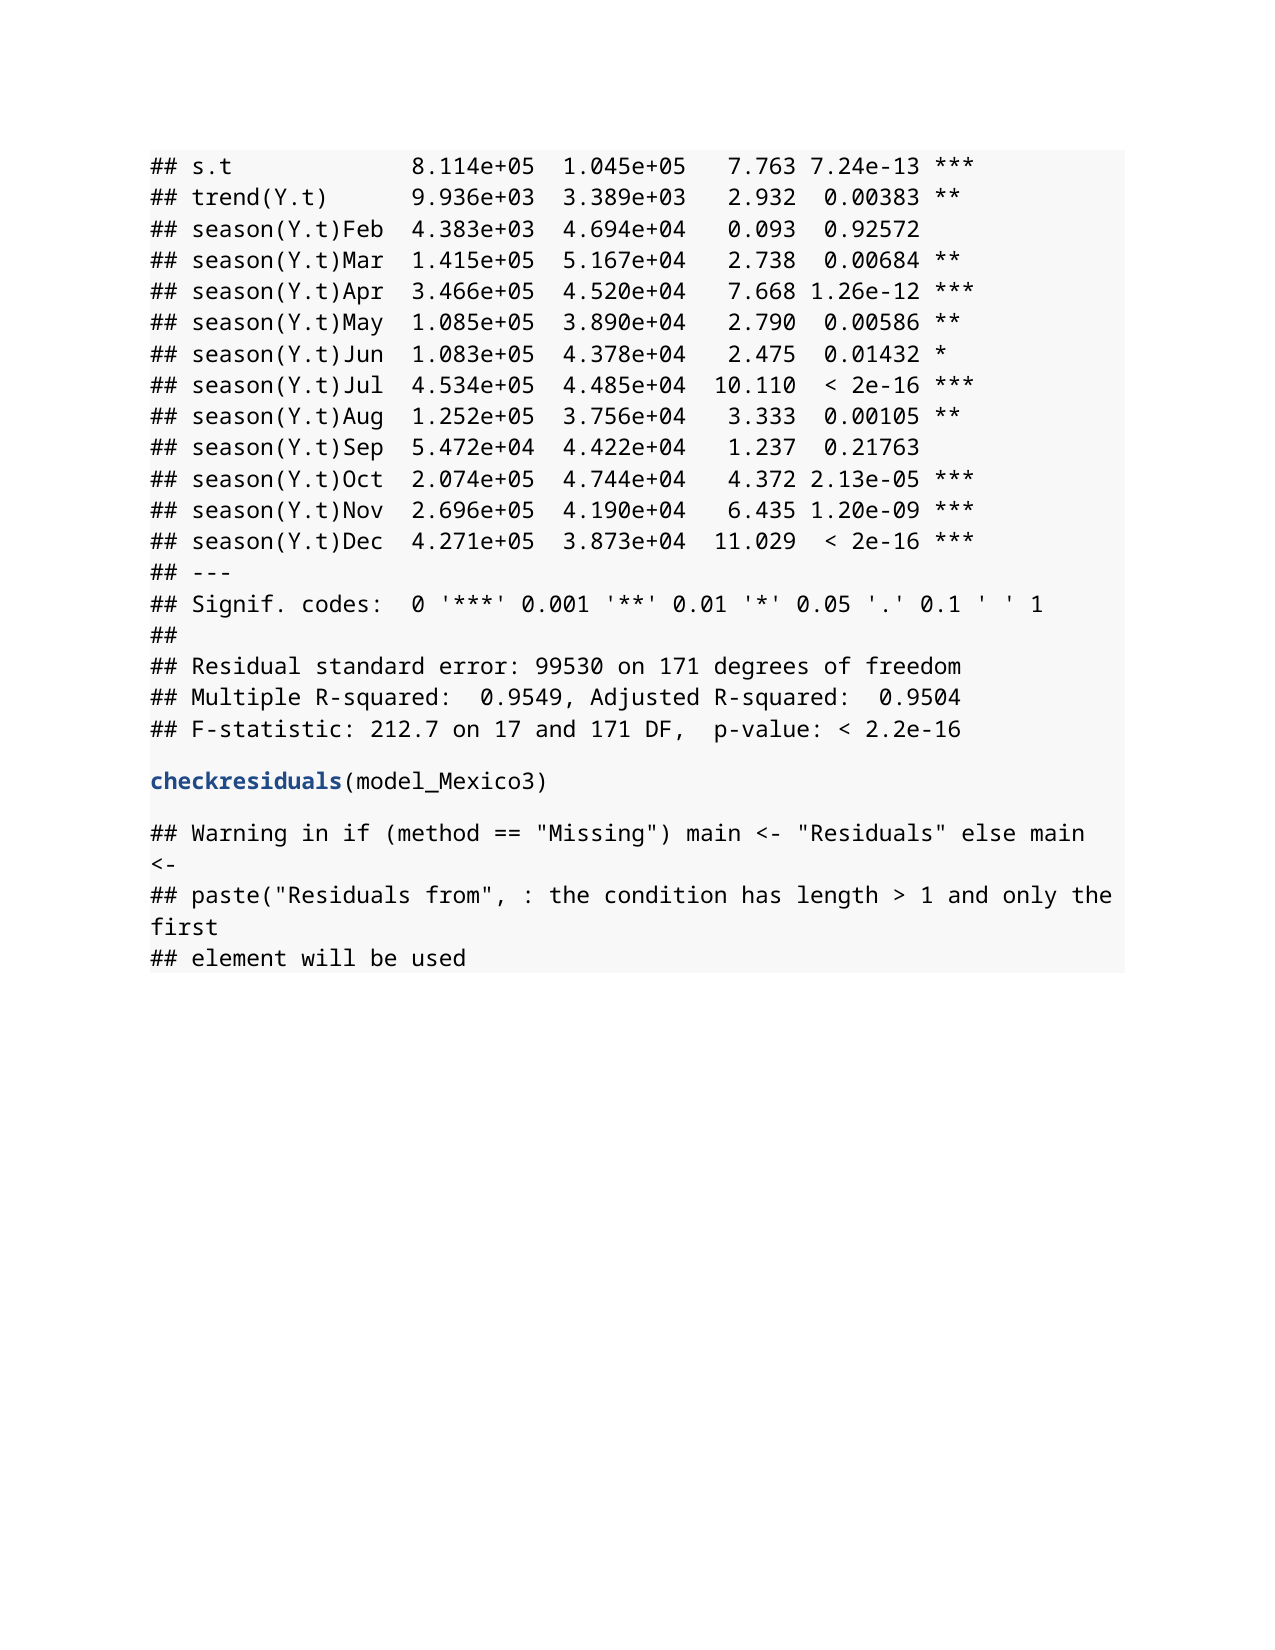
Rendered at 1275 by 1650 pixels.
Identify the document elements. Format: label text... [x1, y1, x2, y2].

text checkresiduals(model_Mexico3) [150, 764, 1125, 796]
text ## Warning in if (method == "Missing") main <- "Residuals" else main <- ## paste("Residuals from", : the condition has length > 1 and only the first ## element will be used [150, 817, 1125, 973]
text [150, 150, 1125, 744]
